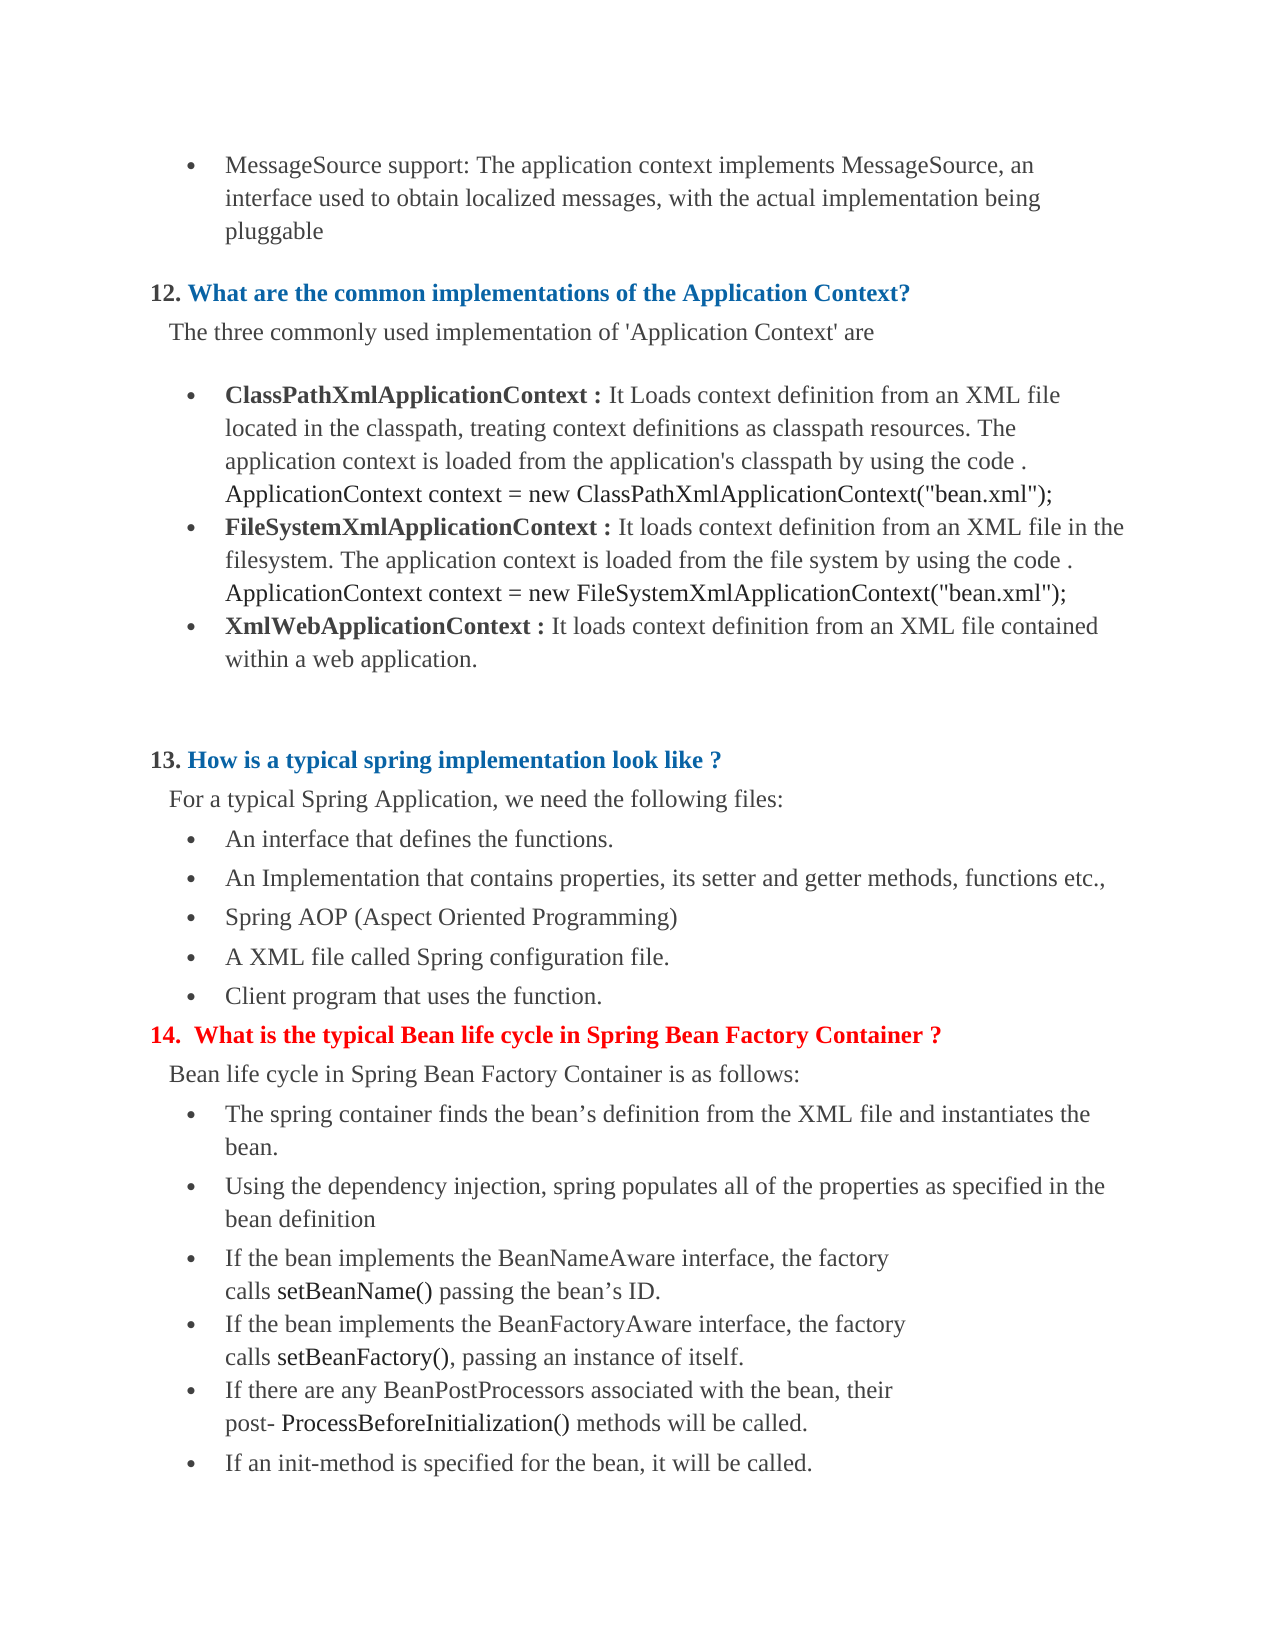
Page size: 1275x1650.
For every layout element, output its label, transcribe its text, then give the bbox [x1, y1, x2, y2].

list An Implementation that contains properties, its setter and getter methods, functions etc., [187, 863, 1125, 892]
text The three commonly used implementation of 'Application Context' are [150, 317, 1125, 346]
list If the bean implements the BeanNameAware interface, the factory calls setBeanName() passing the bean’s ID. [187, 1243, 1125, 1305]
list If an init-method is specified for the bean, it will be called. [187, 1448, 1125, 1476]
text 12. What are the common implementations of the Application Context? [150, 278, 1125, 307]
list An interface that defines the functions. [187, 824, 1125, 853]
list A XML file called Spring configuration file. [187, 942, 1125, 970]
list Spring AOP (Aspect Oriented Programming) [187, 902, 1125, 931]
list If there are any BeanPostProcessors associated with the bean, their post- ProcessBeforeInitialization() methods will be called. [187, 1375, 1125, 1437]
text Bean life cycle in Spring Bean Factory Container is as follows: [150, 1059, 1125, 1088]
text For a typical Spring Application, we need the following files: [150, 784, 1125, 813]
list XmlWebApplicationContext : It loads context definition from an XML file contained within a web application. [187, 611, 1125, 673]
text 14. What is the typical Bean life cycle in Spring Bean Factory Container ? [150, 1020, 1125, 1049]
list Client program that uses the function. [187, 981, 1125, 1010]
list FileSystemXmlApplicationContext : It loads context definition from an XML file in the filesystem. The application context is loaded from the file system by using the code . ApplicationContext context = new FileSystemXmlApplicationContext("bean.xml"); [187, 512, 1125, 607]
text 13. How is a typical spring implementation look like ? [150, 745, 1125, 774]
list If the bean implements the BeanFactoryAware interface, the factory calls setBeanFactory(), passing an instance of itself. [187, 1309, 1125, 1371]
list Using the dependency injection, spring populates all of the properties as specified in the bean definition [187, 1171, 1125, 1233]
list MessageSource support: The application context implements MessageSource, an interface used to obtain localized messages, with the actual implementation being pluggable [187, 150, 1125, 245]
list The spring container finds the bean’s definition from the XML file and instantiates the bean. [187, 1099, 1125, 1161]
